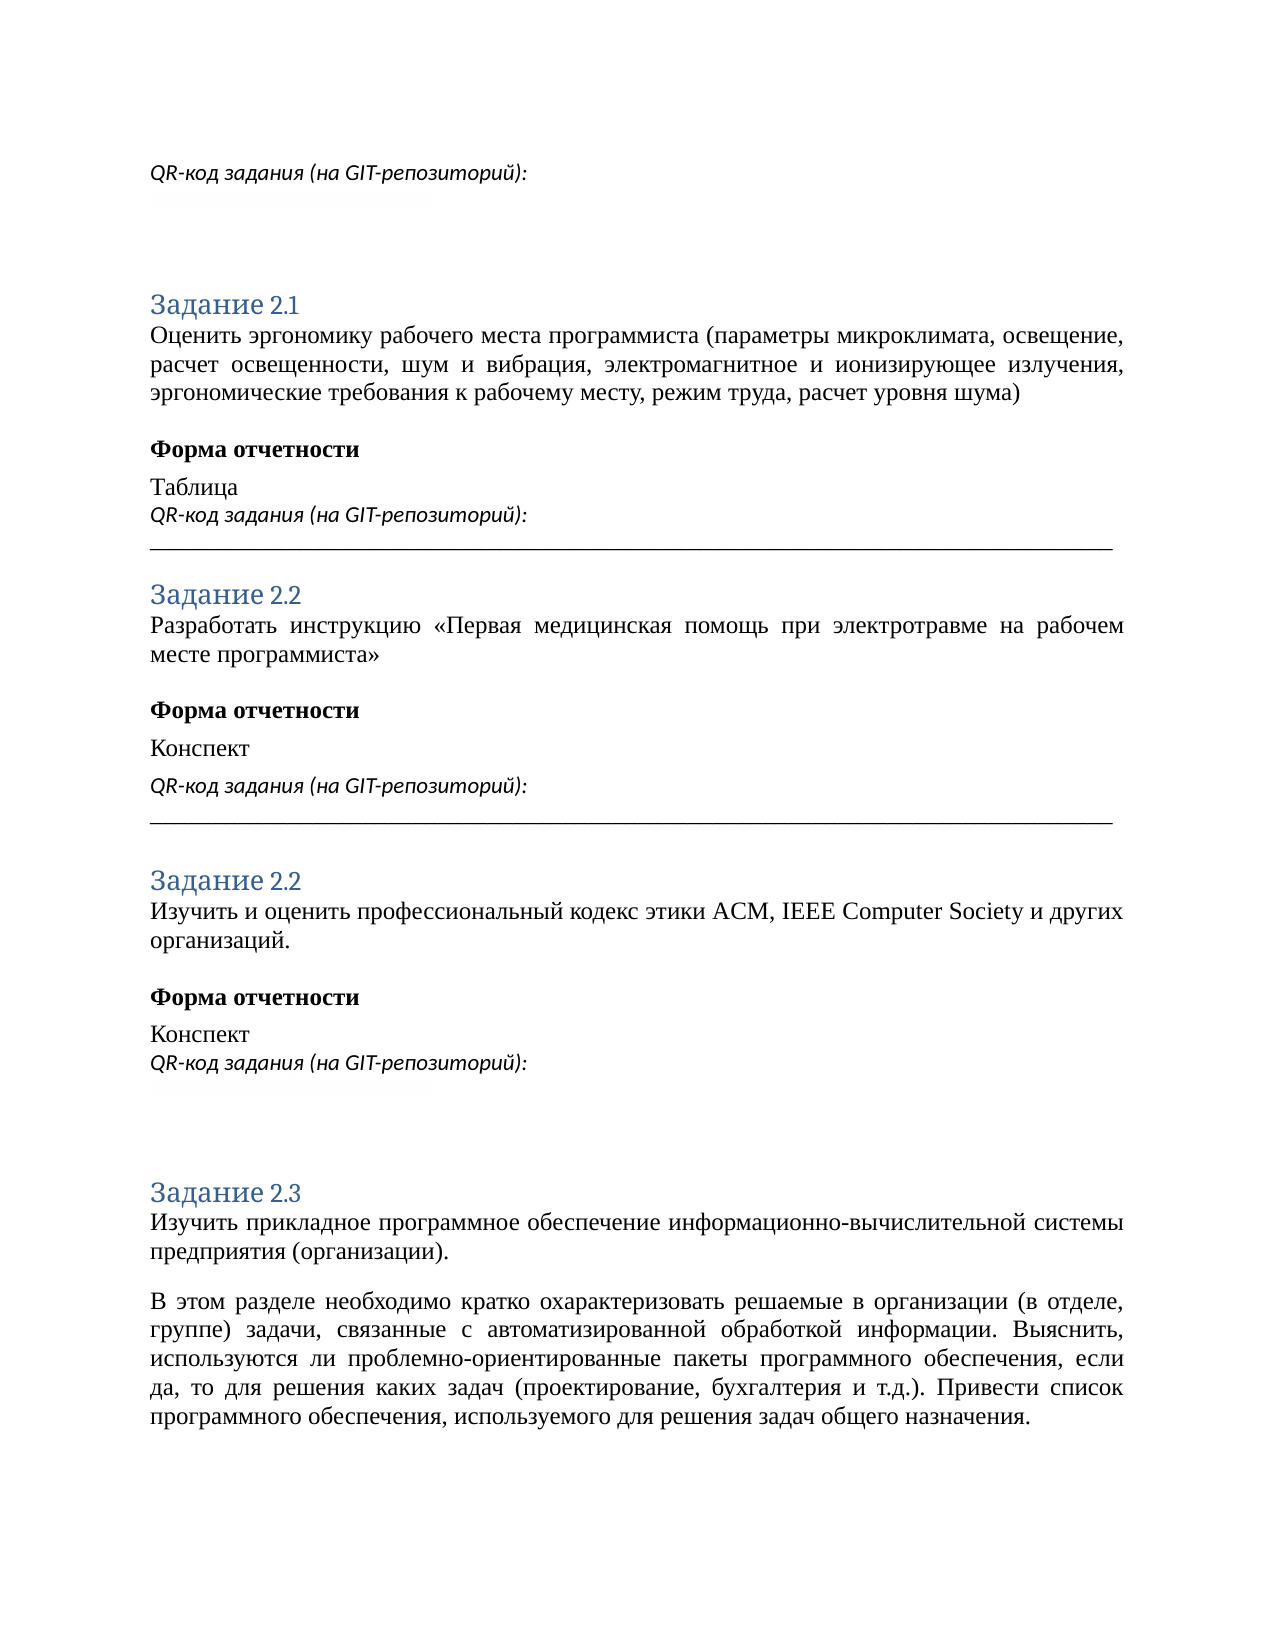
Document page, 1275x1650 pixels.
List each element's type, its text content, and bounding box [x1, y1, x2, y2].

text Задание 2.2 [150, 582, 1125, 610]
text Таблица [150, 465, 1125, 502]
text Форма отчетности [150, 975, 1125, 1012]
text Задание 2.3 [150, 1179, 1125, 1208]
text QR-код задания (на GIT-репозиторий): [150, 764, 1125, 801]
text QR-код задания (на GIT-репозиторий): [150, 502, 1125, 527]
text Оценить эргономику рабочего места программиста (параметры микроклимата, освещение, расчет освещенности, шум и вибрация, электромагнитное и ионизирующее излучения, эргономические требования к рабочему месту, режим труда, расчет уровня шума) [150, 320, 1125, 407]
text В этом разделе необходимо кратко охарактеризовать решаемые в организации (в отделе, группе) задачи, связанные с автоматизированной обработкой информации. Выяснить, используются ли проблемно-ориентированные пакеты программного обеспечения, если да, то для решения каких задач (проектирование, бухгалтерия и т.д.). Привести список программного обеспечения, используемого для решения задач общего назначения. [150, 1286, 1125, 1430]
text Задание 2.1 [150, 292, 1125, 320]
text Изучить и оценить профессиональный кодекс этики ACM, IEEE Computer Society и других организаций. [150, 897, 1125, 954]
text Форма отчетности [150, 689, 1125, 726]
text Конспект [150, 726, 1125, 764]
text Конспект [150, 1012, 1125, 1050]
text Разработать инструкцию «Первая медицинская помощь при электротравме на рабочем месте программиста» [150, 610, 1125, 668]
text Форма отчетности [150, 427, 1125, 465]
text _____________________________________________________________________________ [150, 801, 1125, 826]
text _____________________________________________________________________________ [150, 527, 1125, 552]
text Изучить прикладное программное обеспечение информационно-вычислительной системы предприятия (организации). [150, 1208, 1125, 1265]
text Задание 2.2 [150, 868, 1125, 897]
text QR-код задания (на GIT-репозиторий): [150, 1050, 1125, 1075]
text QR-код задания (на GIT-репозиторий): [150, 150, 1125, 187]
